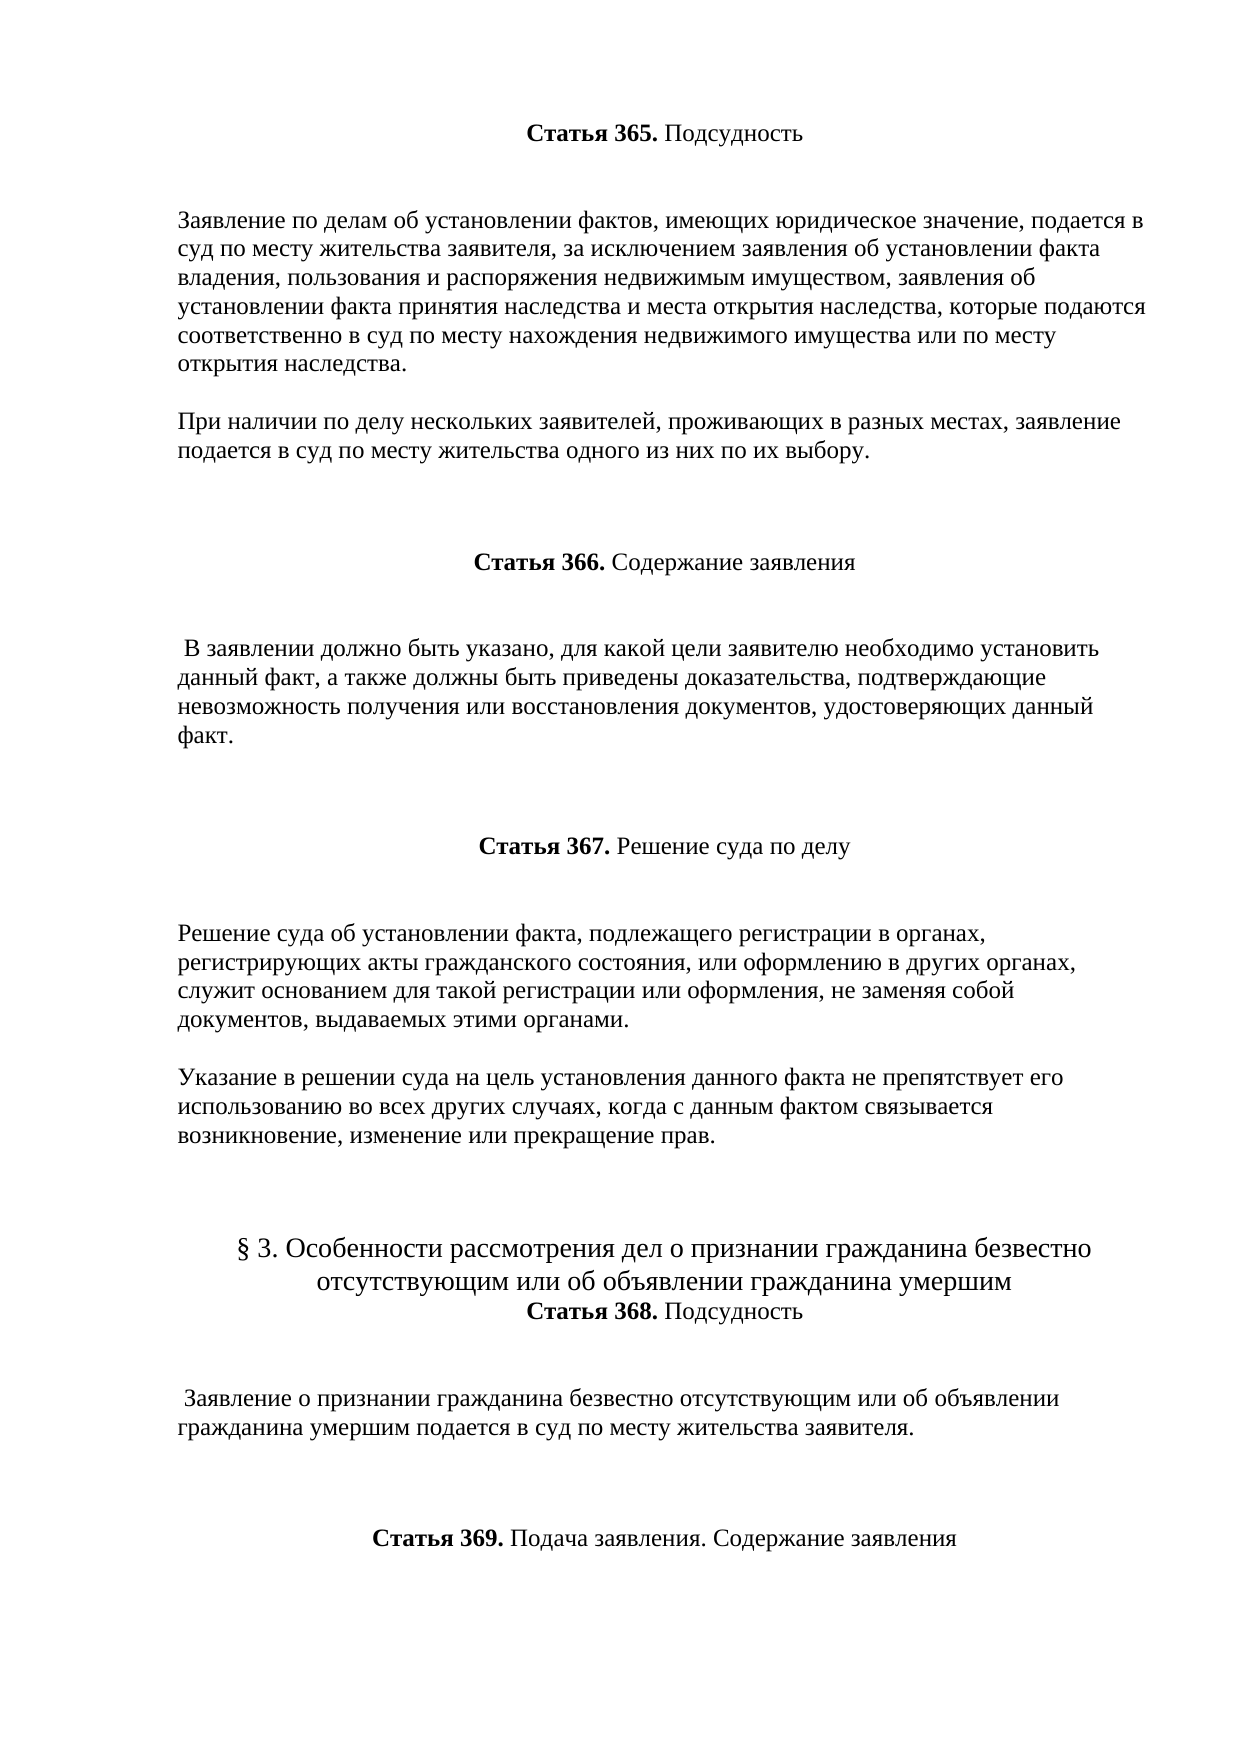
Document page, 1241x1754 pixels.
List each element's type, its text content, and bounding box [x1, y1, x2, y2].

text В заявлении должно быть указано, для какой цели заявителю необходимо установить данный факт, а также должны быть приведены доказательства, подтверждающие невозможность получения или восстановления документов, удостоверяющих данный факт. [177, 633, 1152, 748]
text Заявление по делам об установлении фактов, имеющих юридическое значение, подается в суд по месту жительства заявителя, за исключением заявления об установлении факта владения, пользования и распоряжения недвижимым имуществом, заявления об установлении факта принятия наследства и места открытия наследства, которые подаются соответственно в суд по месту нахождения недвижимого имущества или по месту открытия наследства. [177, 205, 1152, 377]
text Указание в решении суда на цель установления данного факта не препятствует его использованию во всех других случаях, когда с данным фактом связывается возникновение, изменение или прекращение прав. [177, 1062, 1152, 1148]
text § 3. Особенности рассмотрения дел о признании гражданина безвестно отсутствующим или об объявлении гражданина умершим [177, 1231, 1152, 1296]
text Статья 365. Подсудность [177, 118, 1152, 147]
text Статья 366. Содержание заявления [177, 547, 1152, 576]
text Статья 367. Решение суда по делу [177, 831, 1152, 860]
text Решение суда об установлении факта, подлежащего регистрации в органах, регистрирующих акты гражданского состояния, или оформлению в других органах, служит основанием для такой регистрации или оформления, не заменяя собой документов, выдаваемых этими органами. [177, 918, 1152, 1033]
text Статья 368. Подсудность [177, 1296, 1152, 1325]
text При наличии по делу нескольких заявителей, проживающих в разных местах, заявление подается в суд по месту жительства одного из них по их выбору. [177, 406, 1152, 464]
text Статья 369. Подача заявления. Содержание заявления [177, 1523, 1152, 1552]
text Заявление о признании гражданина безвестно отсутствующим или об объявлении гражданина умершим подается в суд по месту жительства заявителя. [177, 1383, 1152, 1440]
